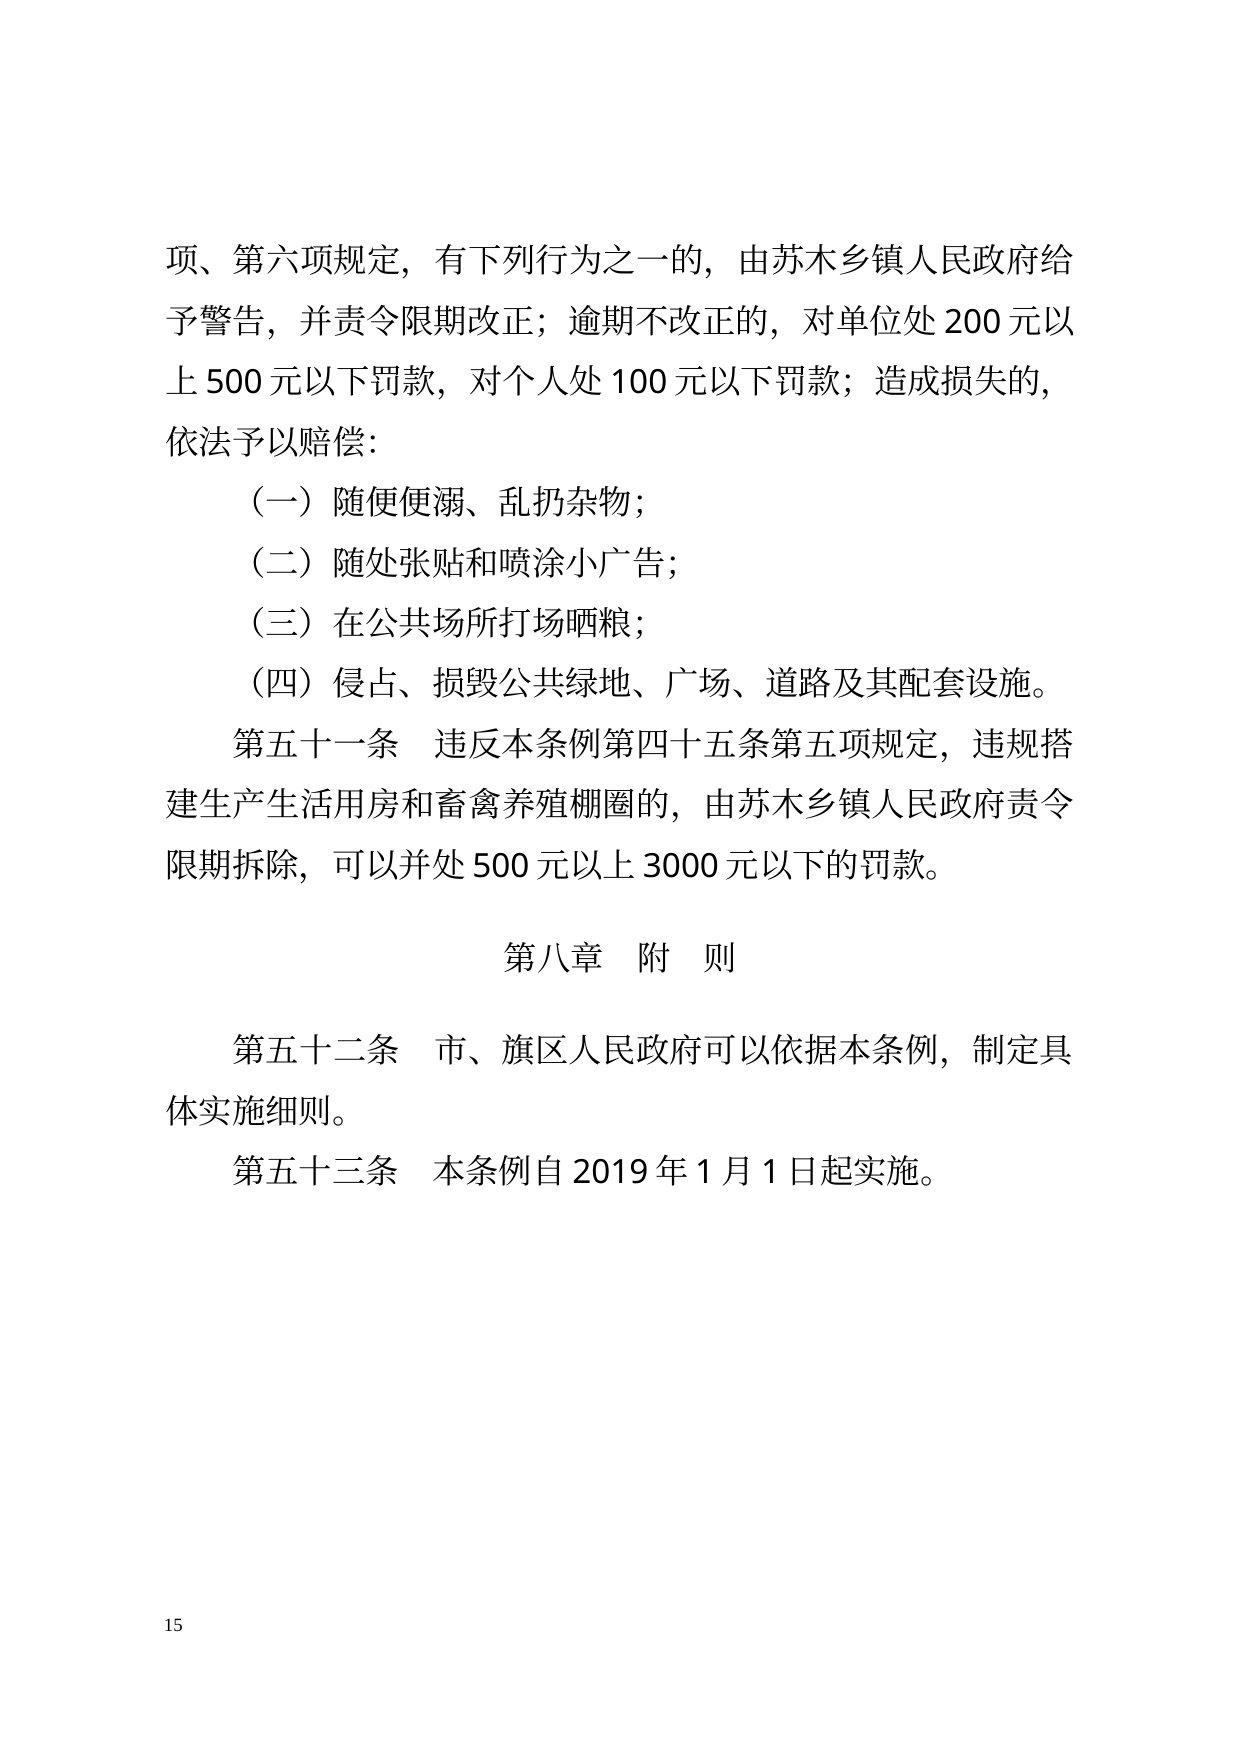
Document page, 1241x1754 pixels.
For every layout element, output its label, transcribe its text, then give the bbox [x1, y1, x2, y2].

list （一）随便便溺、乱扔杂物； [165, 466, 1075, 527]
text 第五十二条 市、旗区人民政府可以依据本条例，制定具体实施细则。 [165, 1014, 1075, 1135]
text 第五十三条 本条例自2019年1月1日起实施。 [165, 1135, 1075, 1196]
text （四）侵占、损毁公共绿地、广场、道路及其配套设施。 [165, 647, 1075, 708]
text （三）在公共场所打场晒粮； [165, 587, 1075, 647]
text （二）随处张贴和喷涂小广告； [165, 527, 1075, 587]
text 第五十一条 违反本条例第四十五条第五项规定，违规搭建生产生活用房和畜禽养殖棚圈的，由苏木乡镇人民政府责令限期拆除，可以并处500元以上3000元以下的罚款。 [165, 708, 1075, 889]
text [165, 224, 1075, 466]
text 第八章 附 则 [165, 922, 1075, 982]
